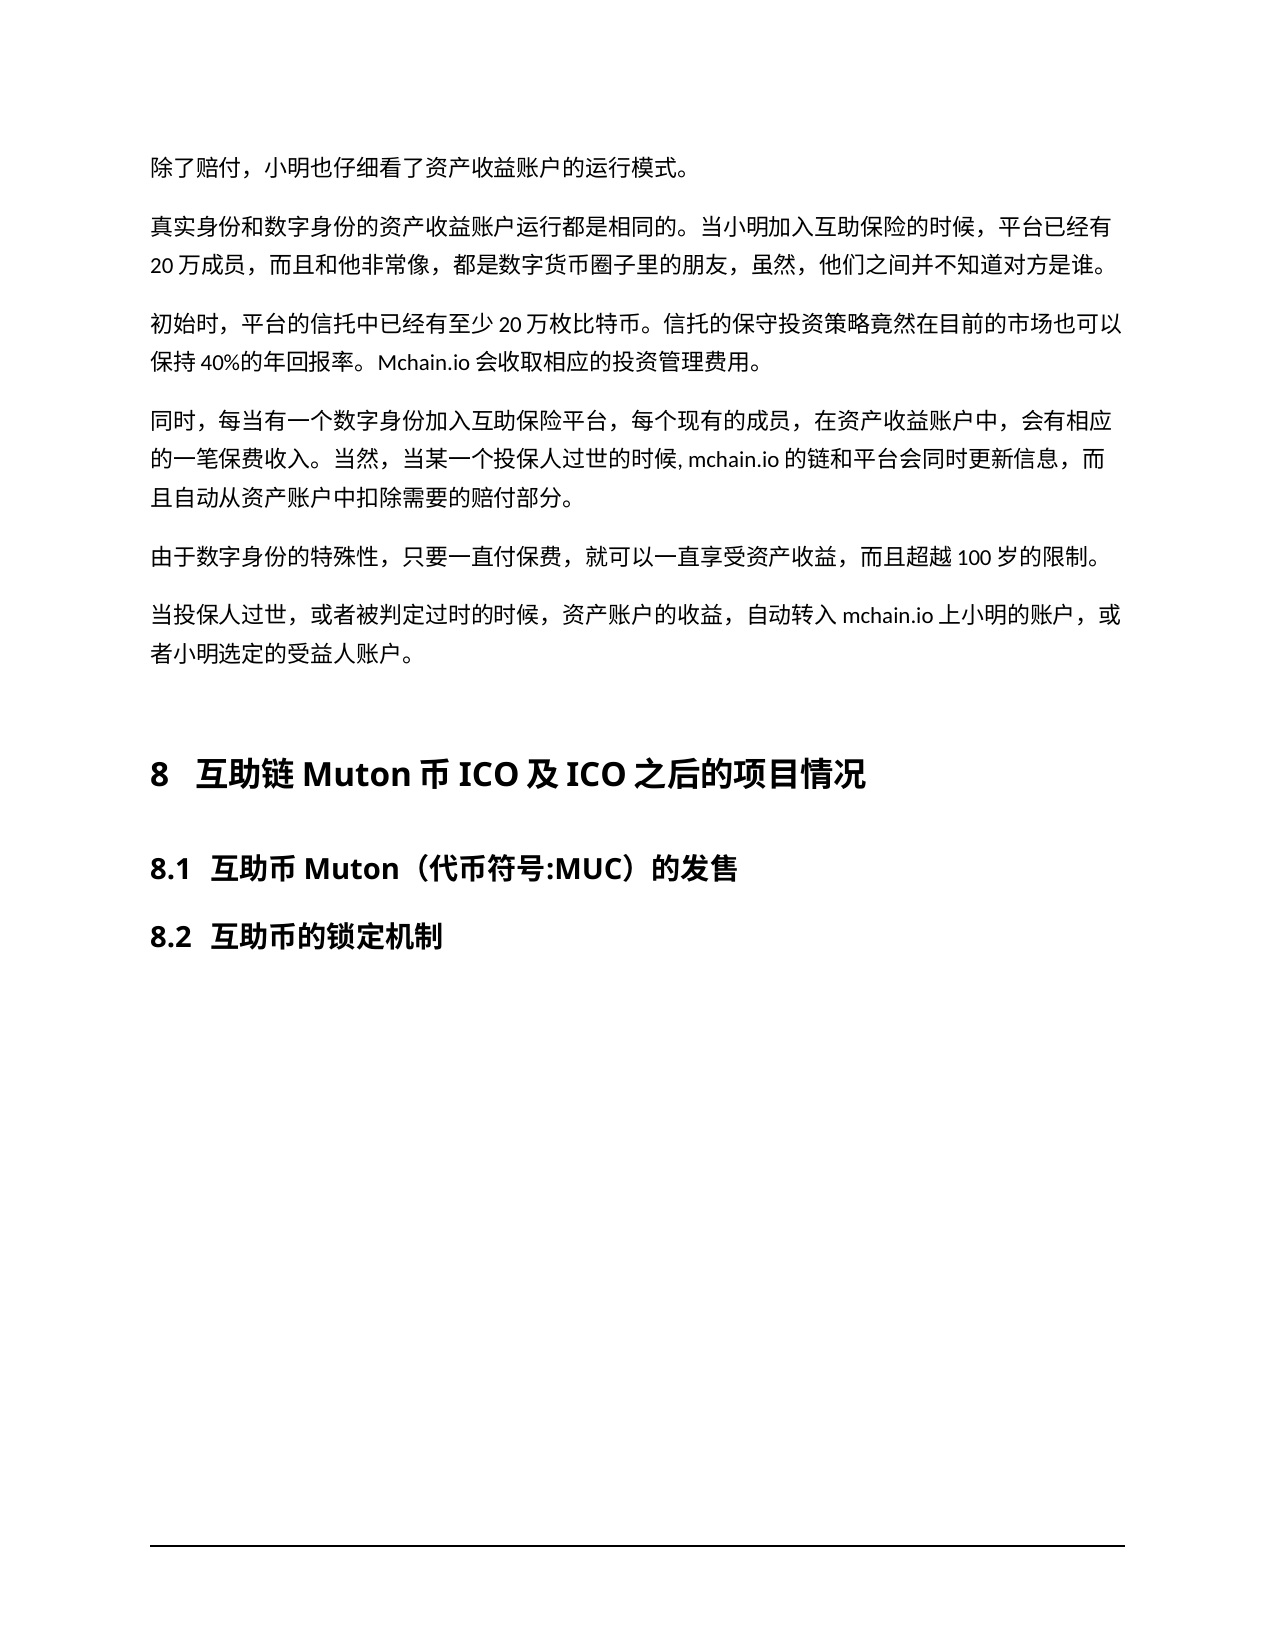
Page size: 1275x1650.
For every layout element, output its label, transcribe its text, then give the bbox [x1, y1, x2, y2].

subtitle 互助币Muton（代币符号:MUC）的发售 [150, 846, 1125, 888]
text 同时，每当有一个数字身份加入互助保险平台，每个现有的成员，在资产收益账户中，会有相应的一笔保费收入。当然，当某一个投保人过世的时候, mchain.io 的链和平台会同时更新信息，而且自动从资产账户中扣除需要的赔付部分。 [150, 403, 1125, 513]
text 初始时，平台的信托中已经有至少20万枚比特币。信托的保守投资策略竟然在目前的市场也可以保持40%的年回报率。Mchain.io会收取相应的投资管理费用。 [150, 306, 1125, 377]
text 由于数字身份的特殊性，只要一直付保费，就可以一直享受资产收益，而且超越100岁的限制。 [150, 538, 1125, 572]
subtitle 互助币的锁定机制 [150, 913, 1125, 956]
subtitle 互助链Muton币ICO及ICO之后的项目情况 [150, 747, 1125, 796]
text 除了赔付，小明也仔细看了资产收益账户的运行模式。 [150, 150, 1125, 183]
text 当投保人过世，或者被判定过时的时候，资产账户的收益，自动转入mchain.io上小明的账户，或者小明选定的受益人账户。 [150, 597, 1125, 669]
text 真实身份和数字身份的资产收益账户运行都是相同的。当小明加入互助保险的时候，平台已经有20万成员，而且和他非常像，都是数字货币圈子里的朋友，虽然，他们之间并不知道对方是谁。 [150, 209, 1125, 280]
